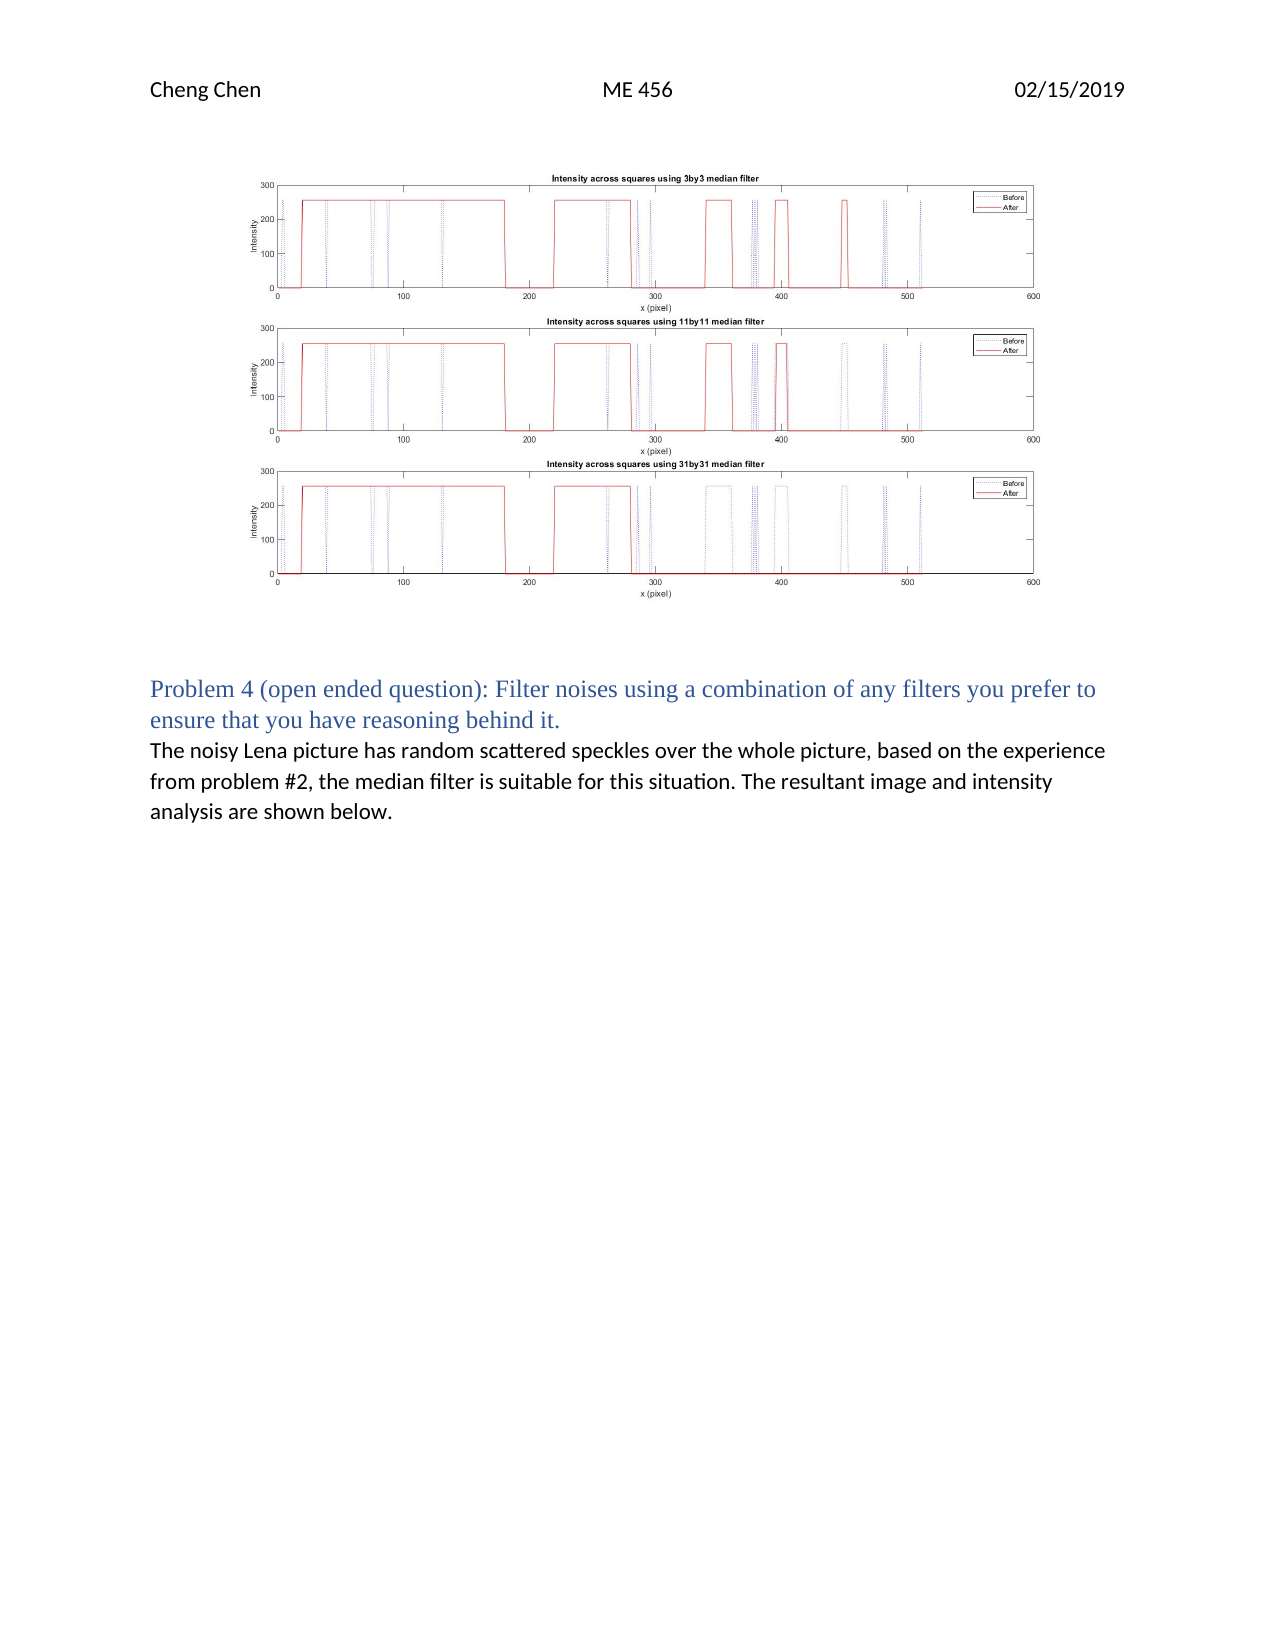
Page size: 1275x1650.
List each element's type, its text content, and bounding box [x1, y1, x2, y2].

text The noisy Lena picture has random scattered speckles over the whole picture, based on the experience from problem #2, the median filter is suitable for this situation. The resultant image and intensity analysis are shown below. [150, 737, 1125, 825]
picture [150, 150, 1125, 626]
subtitle Problem 4 (open ended question): Filter noises using a combination of any filters you prefer to ensure that you have reasoning behind it. [150, 674, 1125, 734]
